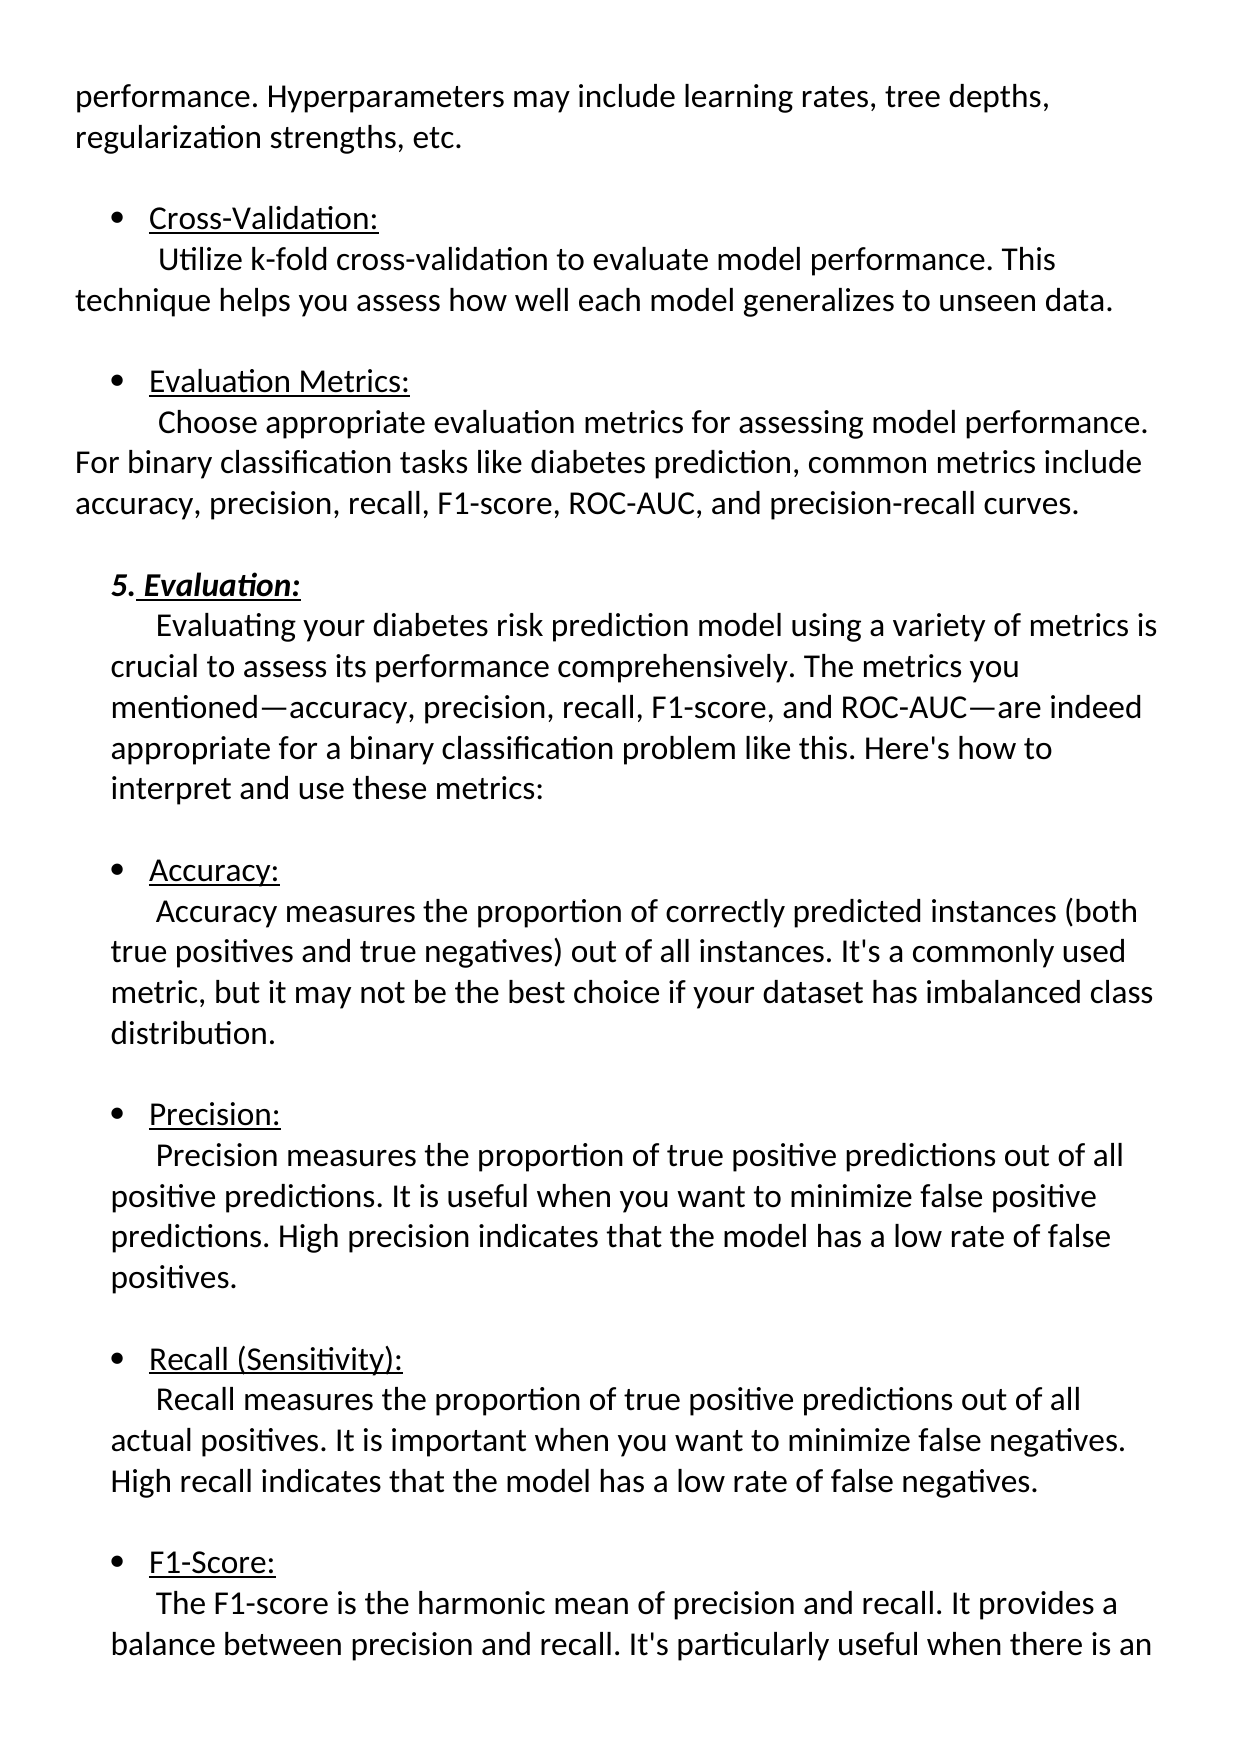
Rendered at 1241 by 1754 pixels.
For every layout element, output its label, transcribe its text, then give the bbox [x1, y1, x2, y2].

text Recall measures the proportion of true positive predictions out of all actual positives. It is important when you want to minimize false negatives. High recall indicates that the model has a low rate of false negatives. [110, 1378, 1165, 1501]
list Cross-Validation: [111, 197, 1165, 238]
text Accuracy measures the proportion of correctly predicted instances (both true positives and true negatives) out of all instances. It's a commonly used metric, but it may not be the best choice if your dataset has imbalanced class distribution. [110, 889, 1165, 1052]
list F1-Score: [111, 1541, 1165, 1582]
list Accuracy: [111, 849, 1165, 889]
list Precision: [111, 1093, 1165, 1134]
text 5. Evaluation: [110, 564, 1165, 604]
text Precision measures the proportion of true positive predictions out of all positive predictions. It is useful when you want to minimize false positive predictions. High precision indicates that the model has a low rate of false positives. [110, 1134, 1165, 1297]
text Utilize k-fold cross-validation to evaluate model performance. This technique helps you assess how well each model generalizes to unseen data. [75, 238, 1165, 319]
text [75, 75, 1165, 156]
text Choose appropriate evaluation metrics for assessing model performance. For binary classification tasks like diabetes prediction, common metrics include accuracy, precision, recall, F1-score, ROC-AUC, and precision-recall curves. [75, 401, 1165, 523]
list Evaluation Metrics: [111, 360, 1165, 401]
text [110, 1582, 1165, 1663]
list Recall (Sensitivity): [111, 1338, 1165, 1378]
text Evaluating your diabetes risk prediction model using a variety of metrics is crucial to assess its performance comprehensively. The metrics you mentioned—accuracy, precision, recall, F1-score, and ROC-AUC—are indeed appropriate for a binary classification problem like this. Here's how to interpret and use these metrics: [110, 604, 1165, 808]
